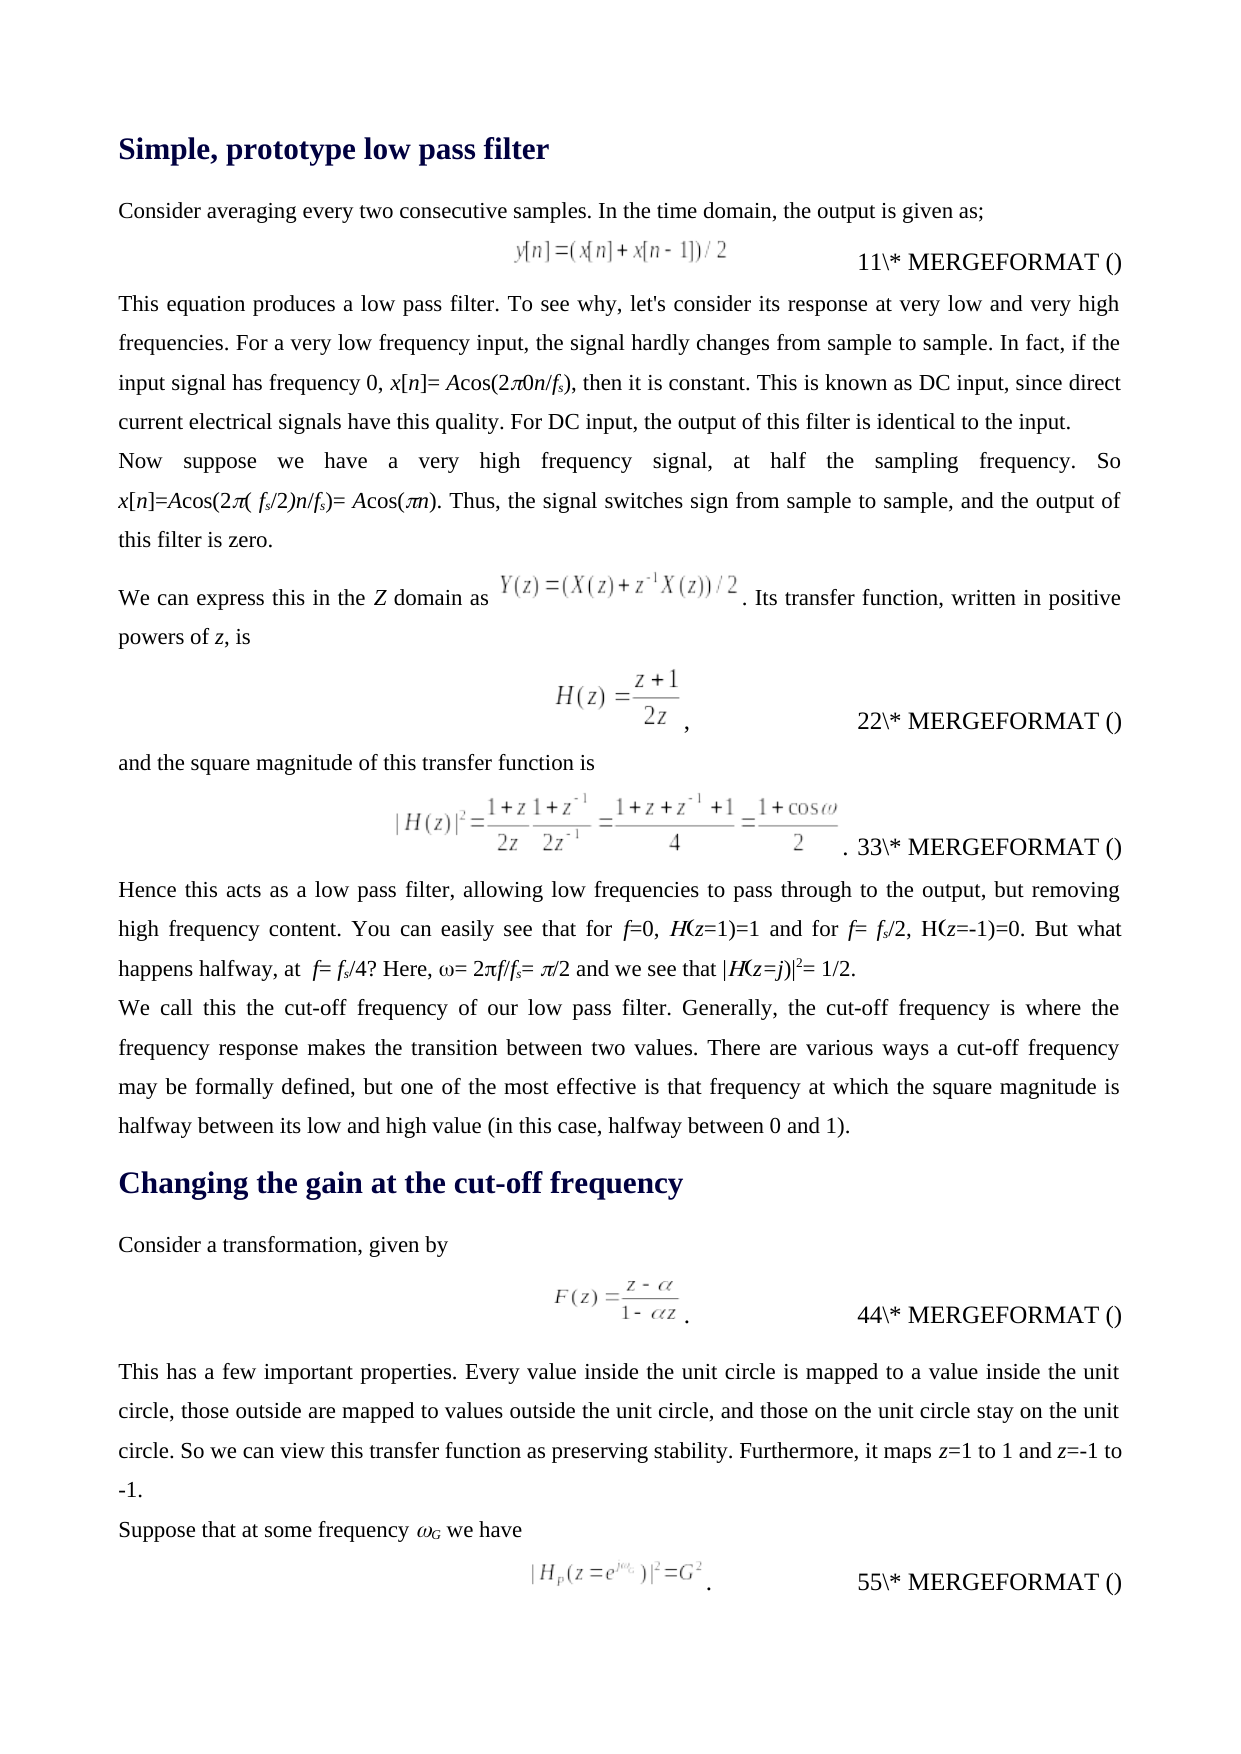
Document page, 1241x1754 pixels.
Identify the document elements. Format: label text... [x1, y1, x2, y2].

text Consider averaging every two consecutive samples. In the time domain, the output is given as; [118, 197, 1122, 223]
text . [118, 1555, 1122, 1596]
text and the square magnitude of this transfer function is [118, 749, 1122, 776]
text . [118, 1270, 1122, 1329]
subtitle Simple, prototype low pass filter [118, 131, 1122, 167]
text . [118, 789, 1122, 861]
text Hence this acts as a low pass filter, allowing low frequencies to pass through to the output, but removing high frequency content. You can easily see that for f=0, z=1)=1 and for f= fs/2, z=-1)=0. But what happens halfway, at f= fs/4? Here, = 2f/fs= /2 and we see that |z=j)|2= 1/2. [118, 876, 1122, 981]
text We can express this in the Z domain as . Its transfer function, written in positive powers of z, is [118, 566, 1122, 650]
text This has a few important properties. Every value inside the unit circle is mapped to a value inside the unit circle, those outside are mapped to values outside the unit circle, and those on the unit circle stay on the unit circle. So we can view this transfer function as preserving stability. Furthermore, it maps z=1 to 1 and z=-1 to -1. [118, 1358, 1122, 1503]
text This equation produces a low pass filter. To see why, let's consider its response at very low and very high frequencies. For a very low frequency input, the signal hardly changes from sample to sample. In fact, if the input signal has frequency 0, x[n]= Acos(20n/fs), then it is constant. This is known as DC input, since direct current electrical signals have this quality. For DC input, the output of this filter is identical to the input. [118, 290, 1122, 434]
text We call this the cut-off frequency of our low pass filter. Generally, the cut-off frequency is where the frequency response makes the transition between two values. There are various ways a cut-off frequency may be formally defined, but one of the most effective is that frequency at which the square magnitude is halfway between its low and high value (in this case, halfway between 0 and 1). [118, 994, 1122, 1139]
text Consider a transformation, given by [118, 1231, 1122, 1257]
text , [118, 663, 1122, 735]
text Now suppose we have a very high frequency signal, at half the sampling frequency. So x[n]=Acos(2( fs/2)n/fs)= Acos(n). Thus, the signal switches sign from sample to sample, and the output of this filter is zero. [118, 448, 1122, 553]
text Suppose that at some frequency G we have [118, 1516, 1122, 1542]
subtitle Changing the gain at the cut-off frequency [118, 1164, 1122, 1200]
